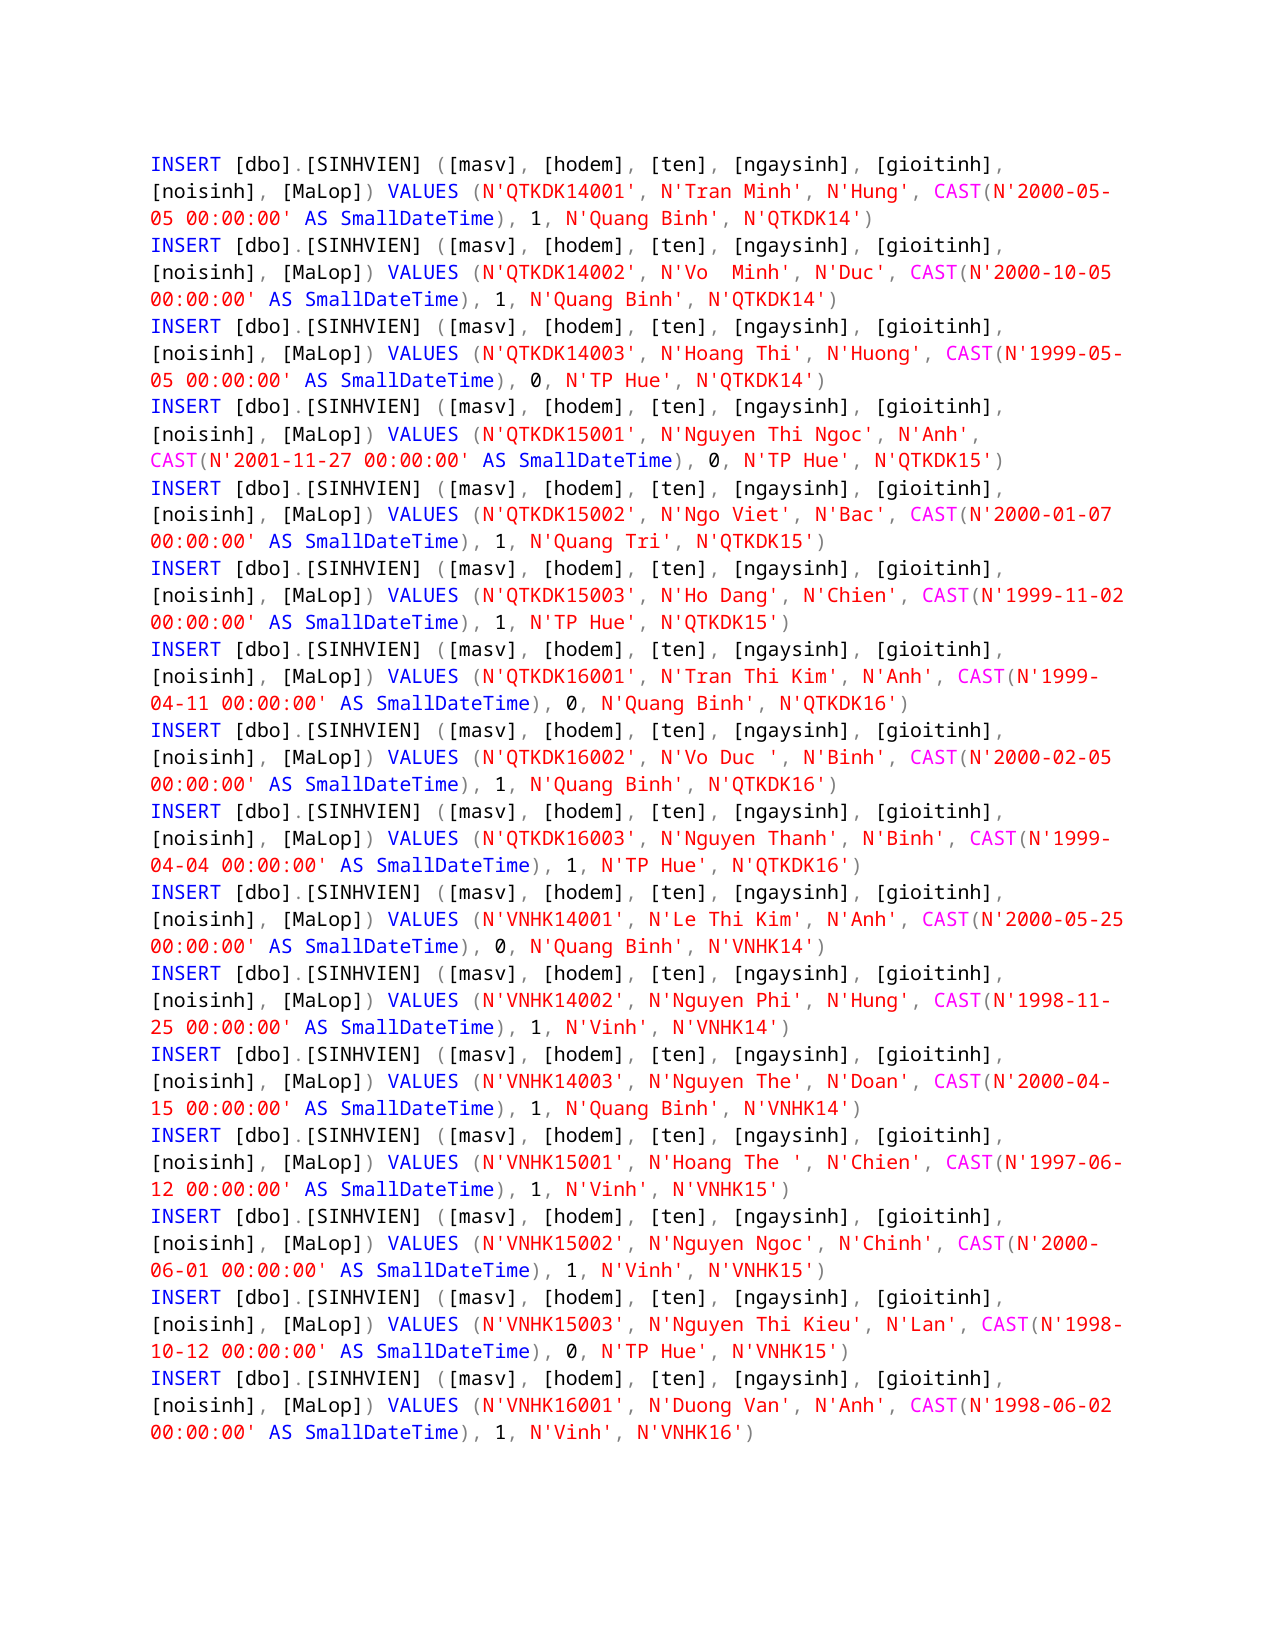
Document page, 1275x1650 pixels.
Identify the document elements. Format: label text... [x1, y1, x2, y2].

text INSERT [dbo].[SINHVIEN] ([masv], [hodem], [ten], [ngaysinh], [gioitinh], [noisinh], [MaLop]) VALUES (N'VNHK15001', N'Hoang The ', N'Chien', CAST(N'1997-06-12 00:00:00' AS SmallDateTime), 1, N'Vinh', N'VNHK15') [150, 1121, 1125, 1202]
text INSERT [dbo].[SINHVIEN] ([masv], [hodem], [ten], [ngaysinh], [gioitinh], [noisinh], [MaLop]) VALUES (N'VNHK16001', N'Duong Van', N'Anh', CAST(N'1998-06-02 00:00:00' AS SmallDateTime), 1, N'Vinh', N'VNHK16') [150, 1364, 1125, 1445]
text INSERT [dbo].[SINHVIEN] ([masv], [hodem], [ten], [ngaysinh], [gioitinh], [noisinh], [MaLop]) VALUES (N'QTKDK14003', N'Hoang Thi', N'Huong', CAST(N'1999-05-05 00:00:00' AS SmallDateTime), 0, N'TP Hue', N'QTKDK14') [150, 312, 1125, 393]
text INSERT [dbo].[SINHVIEN] ([masv], [hodem], [ten], [ngaysinh], [gioitinh], [noisinh], [MaLop]) VALUES (N'QTKDK15001', N'Nguyen Thi Ngoc', N'Anh', CAST(N'2001-11-27 00:00:00' AS SmallDateTime), 0, N'TP Hue', N'QTKDK15') [150, 393, 1125, 474]
text INSERT [dbo].[SINHVIEN] ([masv], [hodem], [ten], [ngaysinh], [gioitinh], [noisinh], [MaLop]) VALUES (N'QTKDK15002', N'Ngo Viet', N'Bac', CAST(N'2000-01-07 00:00:00' AS SmallDateTime), 1, N'Quang Tri', N'QTKDK15') [150, 474, 1125, 555]
text INSERT [dbo].[SINHVIEN] ([masv], [hodem], [ten], [ngaysinh], [gioitinh], [noisinh], [MaLop]) VALUES (N'VNHK15002', N'Nguyen Ngoc', N'Chinh', CAST(N'2000-06-01 00:00:00' AS SmallDateTime), 1, N'Vinh', N'VNHK15') [150, 1202, 1125, 1283]
text INSERT [dbo].[SINHVIEN] ([masv], [hodem], [ten], [ngaysinh], [gioitinh], [noisinh], [MaLop]) VALUES (N'QTKDK15003', N'Ho Dang', N'Chien', CAST(N'1999-11-02 00:00:00' AS SmallDateTime), 1, N'TP Hue', N'QTKDK15') [150, 555, 1125, 636]
text INSERT [dbo].[SINHVIEN] ([masv], [hodem], [ten], [ngaysinh], [gioitinh], [noisinh], [MaLop]) VALUES (N'QTKDK16003', N'Nguyen Thanh', N'Binh', CAST(N'1999-04-04 00:00:00' AS SmallDateTime), 1, N'TP Hue', N'QTKDK16') [150, 797, 1125, 878]
text INSERT [dbo].[SINHVIEN] ([masv], [hodem], [ten], [ngaysinh], [gioitinh], [noisinh], [MaLop]) VALUES (N'QTKDK16002', N'Vo Duc ', N'Binh', CAST(N'2000-02-05 00:00:00' AS SmallDateTime), 1, N'Quang Binh', N'QTKDK16') [150, 717, 1125, 797]
text INSERT [dbo].[SINHVIEN] ([masv], [hodem], [ten], [ngaysinh], [gioitinh], [noisinh], [MaLop]) VALUES (N'QTKDK14002', N'Vo Minh', N'Duc', CAST(N'2000-10-05 00:00:00' AS SmallDateTime), 1, N'Quang Binh', N'QTKDK14') [150, 231, 1125, 312]
text INSERT [dbo].[SINHVIEN] ([masv], [hodem], [ten], [ngaysinh], [gioitinh], [noisinh], [MaLop]) VALUES (N'VNHK14003', N'Nguyen The', N'Doan', CAST(N'2000-04-15 00:00:00' AS SmallDateTime), 1, N'Quang Binh', N'VNHK14') [150, 1040, 1125, 1121]
text INSERT [dbo].[SINHVIEN] ([masv], [hodem], [ten], [ngaysinh], [gioitinh], [noisinh], [MaLop]) VALUES (N'QTKDK16001', N'Tran Thi Kim', N'Anh', CAST(N'1999-04-11 00:00:00' AS SmallDateTime), 0, N'Quang Binh', N'QTKDK16') [150, 636, 1125, 717]
text INSERT [dbo].[SINHVIEN] ([masv], [hodem], [ten], [ngaysinh], [gioitinh], [noisinh], [MaLop]) VALUES (N'VNHK14001', N'Le Thi Kim', N'Anh', CAST(N'2000-05-25 00:00:00' AS SmallDateTime), 0, N'Quang Binh', N'VNHK14') [150, 878, 1125, 959]
text INSERT [dbo].[SINHVIEN] ([masv], [hodem], [ten], [ngaysinh], [gioitinh], [noisinh], [MaLop]) VALUES (N'VNHK14002', N'Nguyen Phi', N'Hung', CAST(N'1998-11-25 00:00:00' AS SmallDateTime), 1, N'Vinh', N'VNHK14') [150, 959, 1125, 1040]
text INSERT [dbo].[SINHVIEN] ([masv], [hodem], [ten], [ngaysinh], [gioitinh], [noisinh], [MaLop]) VALUES (N'QTKDK14001', N'Tran Minh', N'Hung', CAST(N'2000-05-05 00:00:00' AS SmallDateTime), 1, N'Quang Binh', N'QTKDK14') [150, 150, 1125, 231]
text INSERT [dbo].[SINHVIEN] ([masv], [hodem], [ten], [ngaysinh], [gioitinh], [noisinh], [MaLop]) VALUES (N'VNHK15003', N'Nguyen Thi Kieu', N'Lan', CAST(N'1998-10-12 00:00:00' AS SmallDateTime), 0, N'TP Hue', N'VNHK15') [150, 1283, 1125, 1364]
